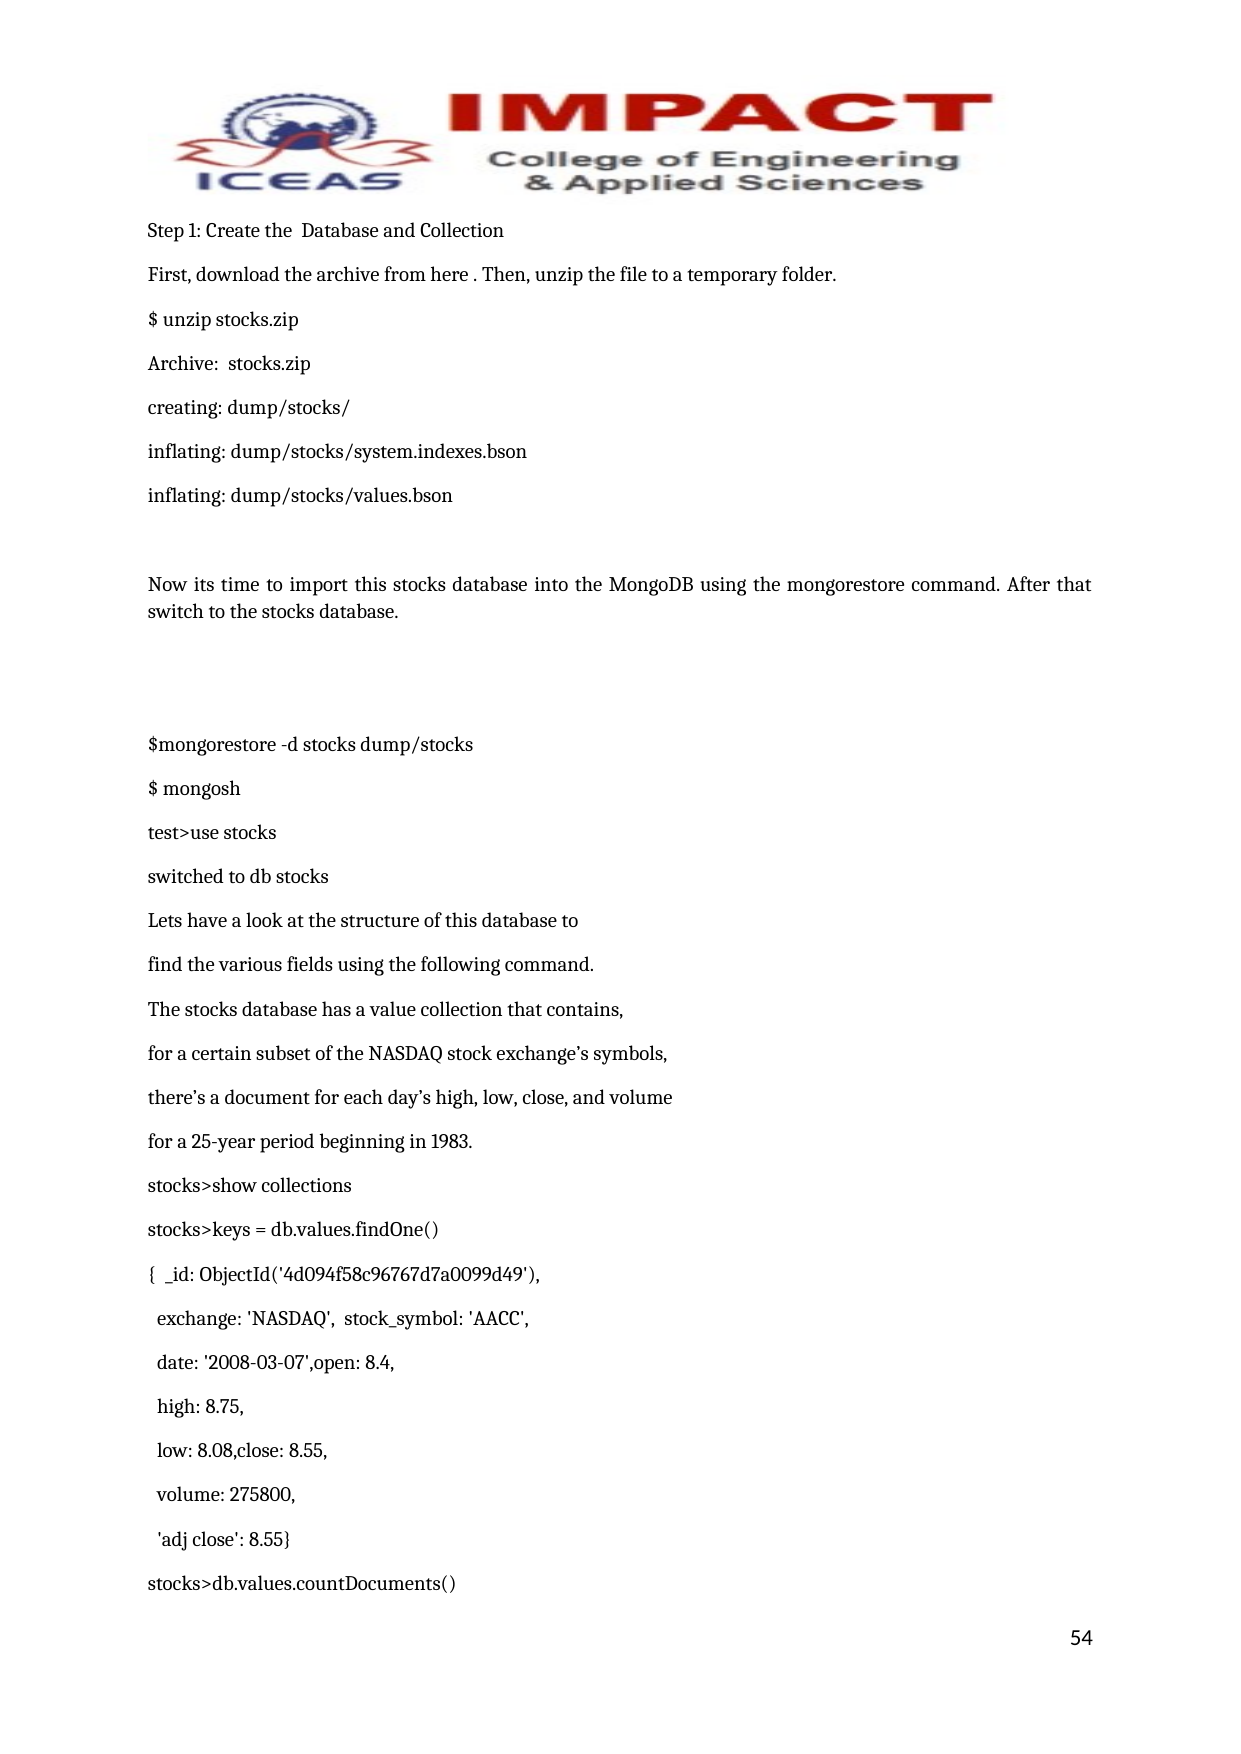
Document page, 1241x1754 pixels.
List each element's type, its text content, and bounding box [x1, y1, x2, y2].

text { _id: ObjectId('4d094f58c96767d7a0099d49'), [148, 1262, 1093, 1286]
text there’s a document for each day’s high, low, close, and volume [148, 1086, 1093, 1109]
text low: 8.08,close: 8.55, [148, 1439, 1093, 1463]
text high: 8.75, [148, 1395, 1093, 1419]
text First, download the archive from here . Then, unzip the file to a temporary folder. [148, 263, 1093, 287]
text date: '2008-03-07',open: 8.4, [148, 1351, 1093, 1374]
text inflating: dump/stocks/system.indexes.bson [148, 440, 1093, 464]
text switched to db stocks [148, 865, 1093, 889]
text stocks>db.values.countDocuments() [148, 1571, 1093, 1595]
text volume: 275800, [148, 1483, 1093, 1507]
text Step 1: Create the Database and Collection [148, 219, 1093, 243]
text stocks>show collections [148, 1174, 1093, 1198]
text find the various fields using the following command. [148, 953, 1093, 977]
text Archive: stocks.zip [148, 351, 1093, 375]
text Now its time to import this stocks database into the MongoDB using the mongorestore command. After that switch to the stocks database. [148, 572, 1093, 624]
text creating: dump/stocks/ [148, 396, 1093, 419]
text 'adj close': 8.55} [148, 1527, 1093, 1551]
text inflating: dump/stocks/values.bson [148, 484, 1093, 508]
text stocks>keys = db.values.findOne() [148, 1218, 1093, 1242]
text Lets have a look at the structure of this database to [148, 909, 1093, 933]
text test>use stocks [148, 821, 1093, 844]
text $ unzip stocks.zip [148, 307, 1093, 331]
text exchange: 'NASDAQ', stock_symbol: 'AACC', [148, 1306, 1093, 1330]
text $mongorestore -d stocks dump/stocks [148, 732, 1093, 756]
text for a 25-year period beginning in 1983. [148, 1130, 1093, 1154]
text The stocks database has a value collection that contains, [148, 997, 1093, 1021]
text $ mongosh [148, 776, 1093, 800]
picture [147, 75, 1093, 219]
text for a certain subset of the NASDAQ stock exchange’s symbols, [148, 1041, 1093, 1065]
